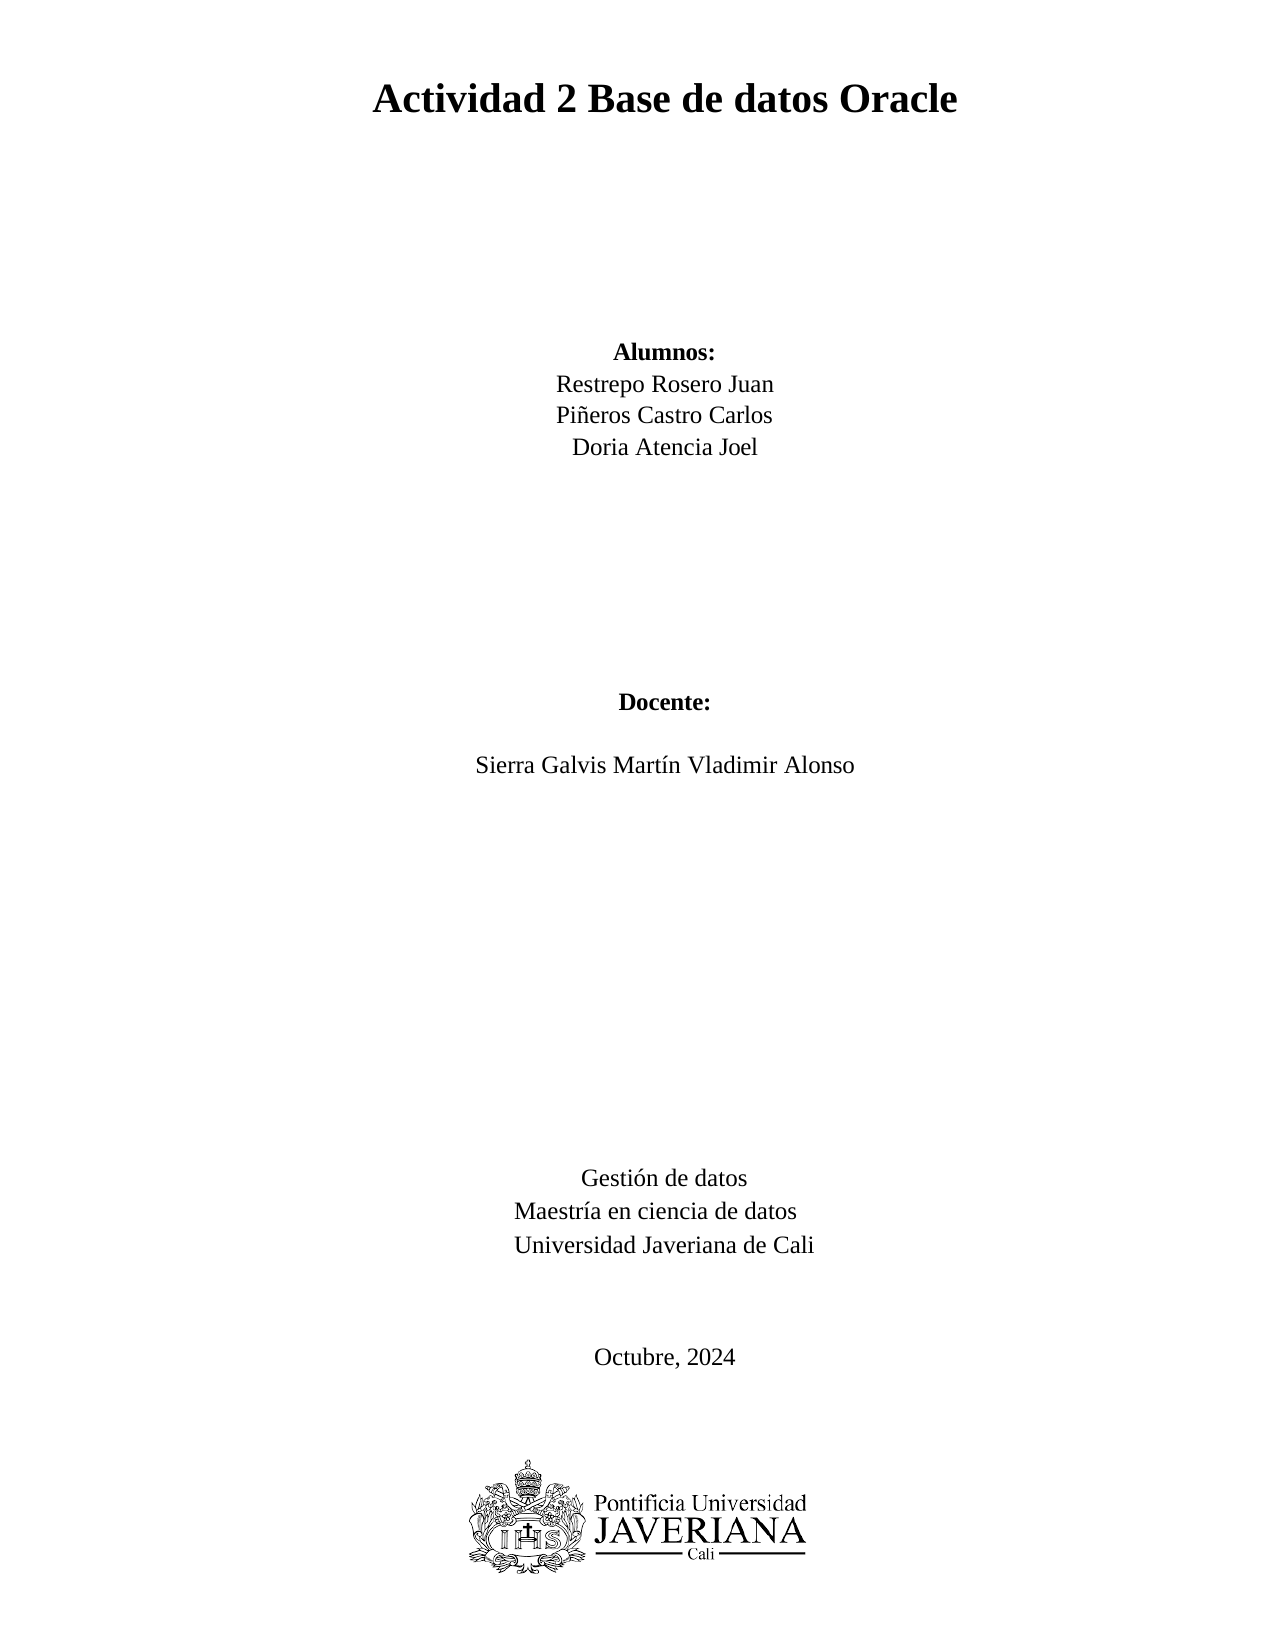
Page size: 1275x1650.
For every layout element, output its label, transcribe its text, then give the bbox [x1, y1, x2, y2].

title Actividad 2 Base de datos Oracle [155, 74, 1175, 122]
subtitle Docente: [155, 687, 1175, 715]
text Alumnos: Restrepo Rosero Juan Piñeros Castro Carlos [556, 337, 774, 429]
text Octubre, 2024 [154, 1342, 1175, 1370]
text Sierra Galvis Martín Vladimir Alonso [155, 750, 1175, 779]
picture [468, 1459, 807, 1574]
text Gestión de datos Maestría en ciencia de datos Universidad Javeriana de Cali [514, 1163, 833, 1259]
text Doria Atencia Joel [572, 432, 1225, 461]
